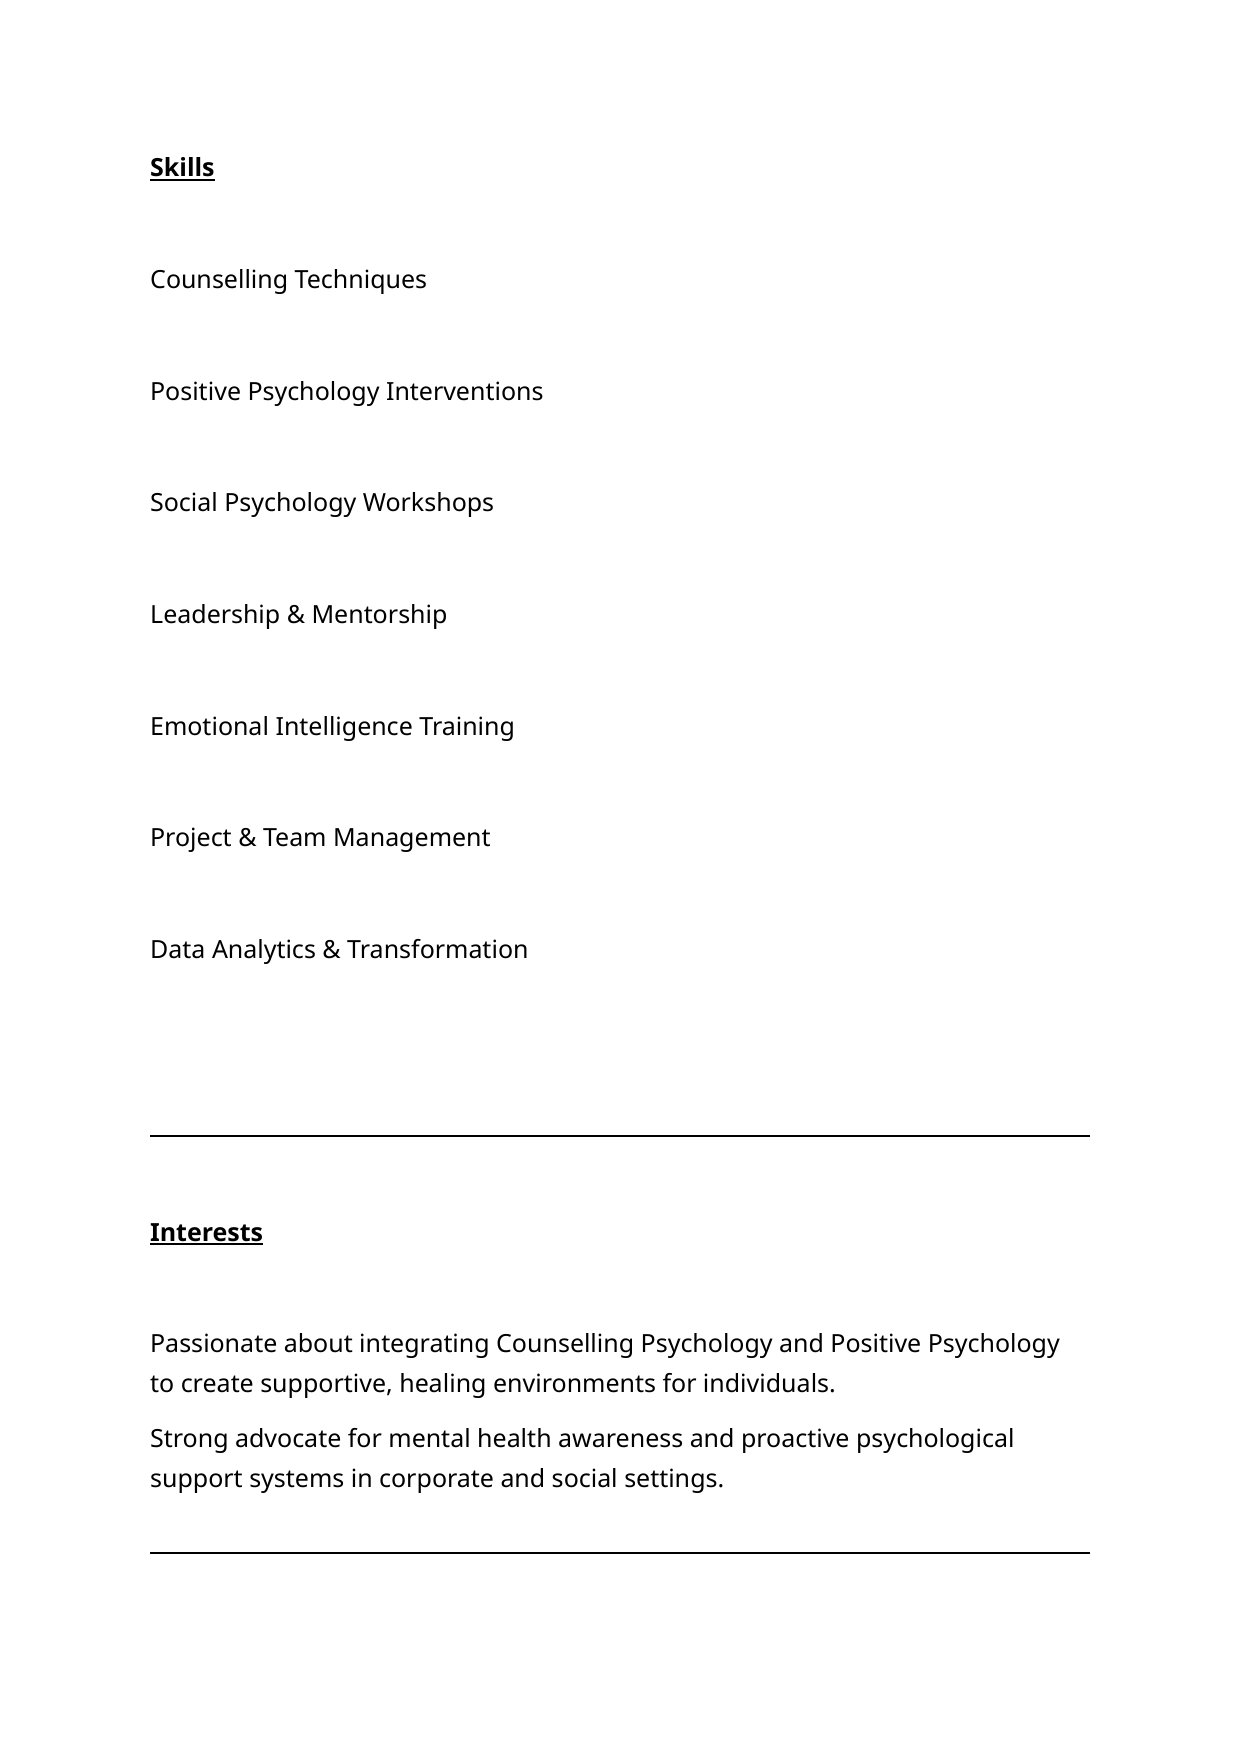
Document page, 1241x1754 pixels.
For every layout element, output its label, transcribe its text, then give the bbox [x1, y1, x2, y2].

text Skills [150, 150, 1090, 184]
text Emotional Intelligence Training [150, 708, 1090, 742]
text Positive Psychology Interventions [150, 373, 1090, 407]
text Interests [150, 1214, 1090, 1248]
text Leadership & Mentorship [150, 597, 1090, 631]
text Data Analytics & Transformation [150, 932, 1090, 966]
text Social Psychology Workshops [150, 485, 1090, 519]
text Passionate about integrating Counselling Psychology and Positive Psychology to create supportive, healing environments for individuals. [150, 1326, 1090, 1399]
text Counselling Techniques [150, 262, 1090, 296]
text Project & Team Management [150, 820, 1090, 854]
text Strong advocate for mental health awareness and proactive psychological support systems in corporate and social settings. [150, 1421, 1090, 1494]
